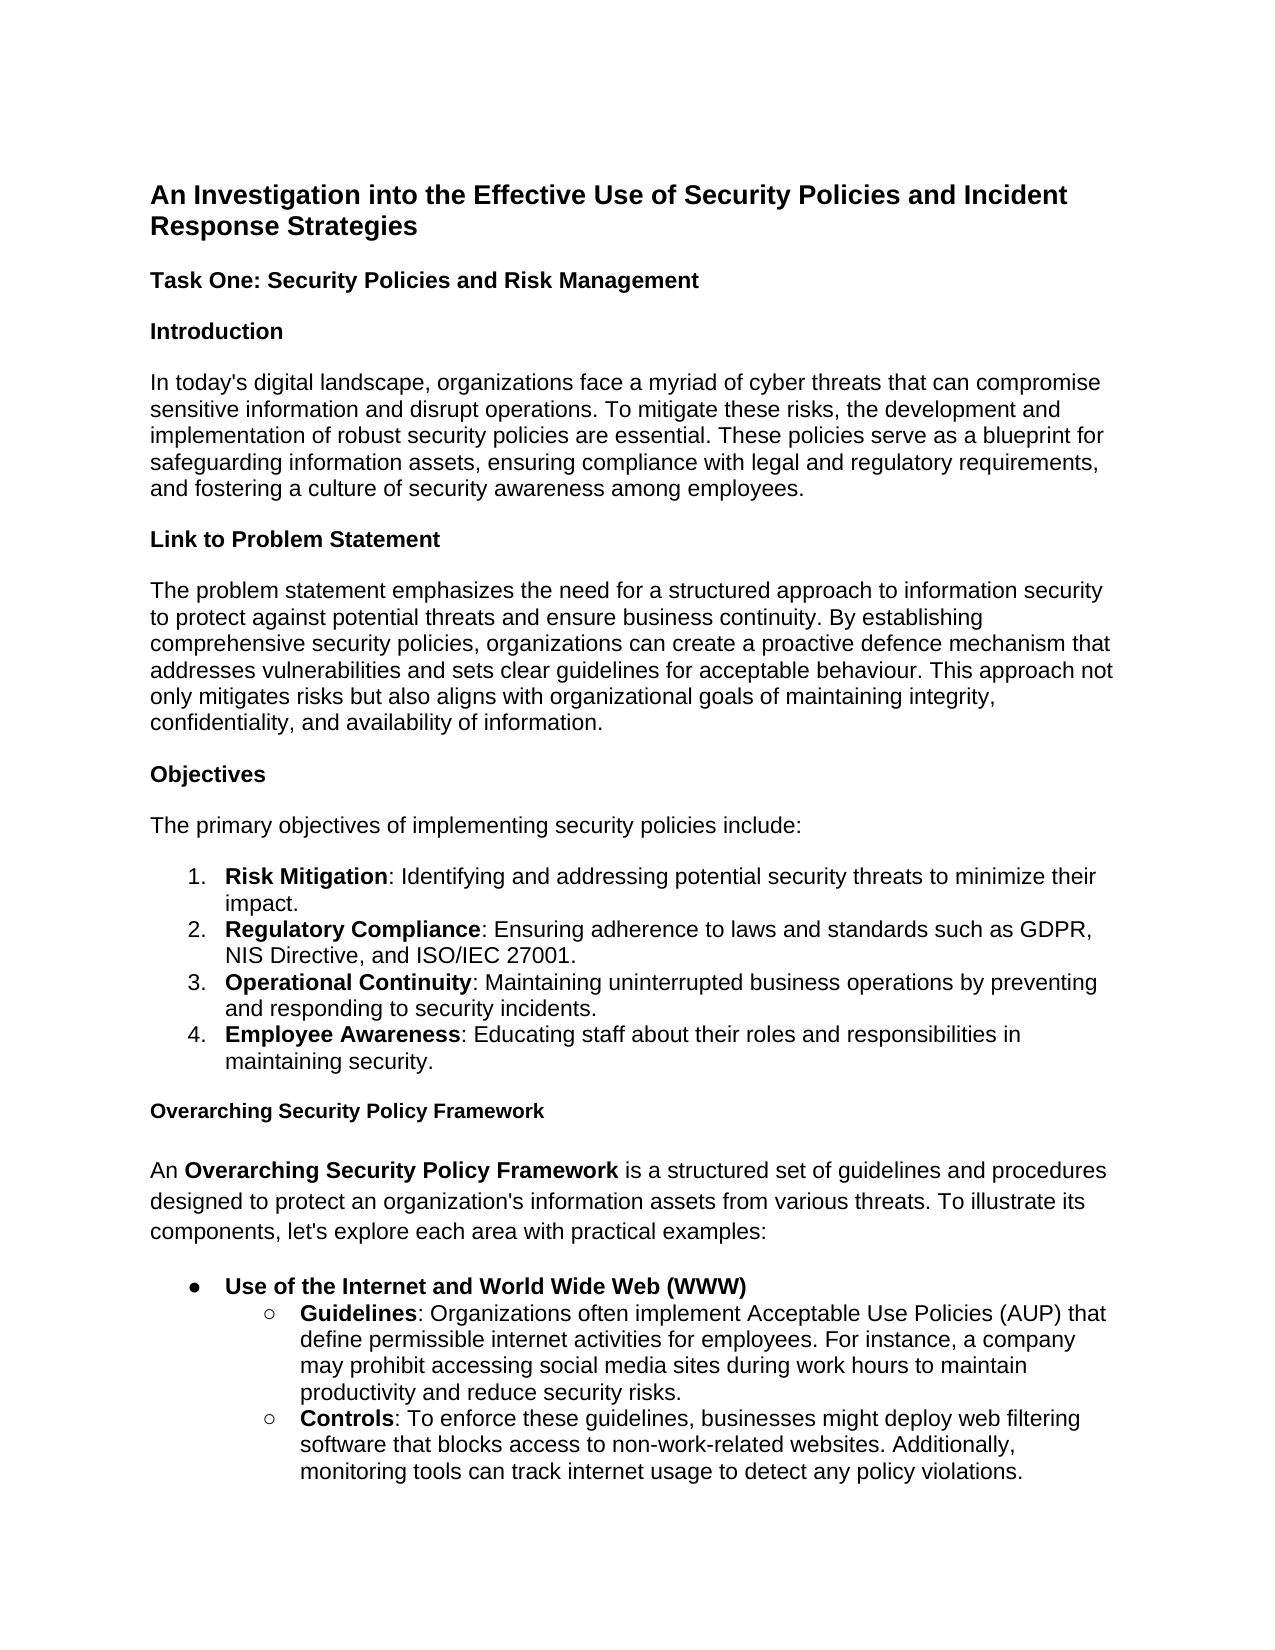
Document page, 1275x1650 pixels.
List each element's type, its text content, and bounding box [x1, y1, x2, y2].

text Objectives [150, 761, 1125, 787]
list Use of the Internet and World Wide Web (WWW) [187, 1273, 1125, 1299]
text An Overarching Security Policy Framework is a structured set of guidelines and procedures designed to protect an organization's information assets from various threats. To illustrate its components, let's explore each area with practical examples: [150, 1157, 1125, 1244]
text The primary objectives of implementing security policies include: [150, 812, 1125, 838]
text Link to Problem Statement [150, 526, 1125, 552]
subtitle Overarching Security Policy Framework [150, 1099, 1125, 1123]
list Regulatory Compliance: Ensuring adherence to laws and standards such as GDPR, NIS Directive, and ISO/IEC 27001. [187, 916, 1125, 969]
list Risk Mitigation: Identifying and addressing potential security threats to minimize their impact. [187, 863, 1125, 916]
list Controls: To enforce these guidelines, businesses might deploy web filtering software that blocks access to non-work-related websites. Additionally, monitoring tools can track internet usage to detect any policy violations. [262, 1405, 1125, 1484]
list Operational Continuity: Maintaining uninterrupted business operations by preventing and responding to security incidents. [187, 969, 1125, 1021]
list Employee Awareness: Educating staff about their roles and responsibilities in maintaining security. [187, 1021, 1125, 1074]
list Guidelines: Organizations often implement Acceptable Use Policies (AUP) that define permissible internet activities for employees. For instance, a company may prohibit accessing social media sites during work hours to maintain productivity and reduce security risks. [262, 1299, 1125, 1405]
text Introduction [150, 318, 1125, 344]
text In today's digital landscape, organizations face a myriad of cyber threats that can compromise sensitive information and disrupt operations. To mitigate these risks, the development and implementation of robust security policies are essential. These policies serve as a blueprint for safeguarding information assets, ensuring compliance with legal and regulatory requirements, and fostering a culture of security awareness among employees. [150, 369, 1125, 501]
subtitle Task One: Security Policies and Risk Management [150, 267, 1125, 293]
subtitle An Investigation into the Effective Use of Security Policies and Incident Response Strategies [150, 179, 1125, 242]
text The problem statement emphasizes the need for a structured approach to information security to protect against potential threats and ensure business continuity. By establishing comprehensive security policies, organizations can create a proactive defence mechanism that addresses vulnerabilities and sets clear guidelines for acceptable behaviour. This approach not only mitigates risks but also aligns with organizational goals of maintaining integrity, confidentiality, and availability of information. [150, 577, 1125, 736]
